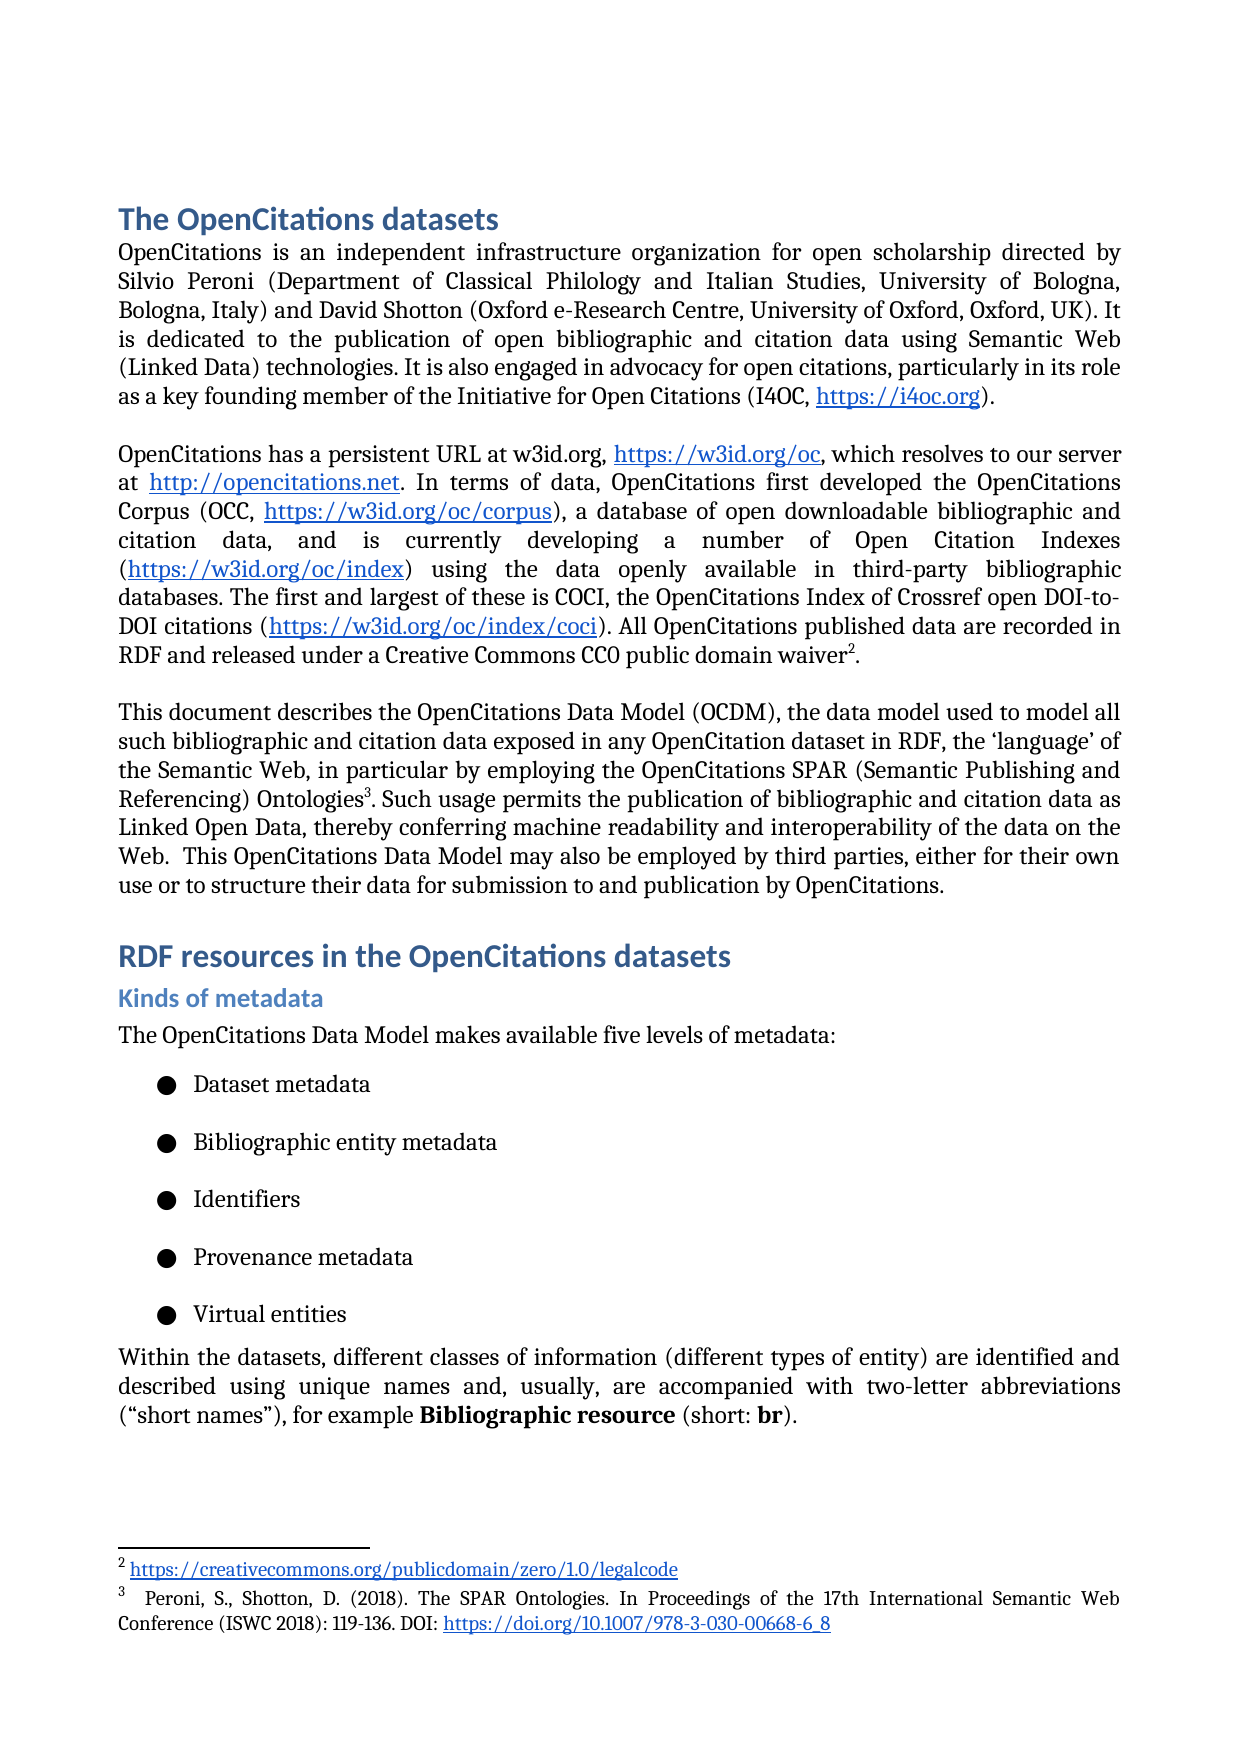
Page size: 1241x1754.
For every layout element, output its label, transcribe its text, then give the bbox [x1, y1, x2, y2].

list Virtual entities [156, 1286, 1122, 1337]
list Provenance metadata [156, 1228, 1122, 1279]
text Within the datasets, different classes of information (different types of entity) are identified and described using unique names and, usually, are accompanied with two-letter abbreviations (“short names”), for example Bibliographic resource (short: br). [118, 1343, 1122, 1429]
text OpenCitations has a persistent URL at w3id.org, https://w3id.org/oc, which resolves to our server at http://opencitations.net. In terms of data, OpenCitations first developed the OpenCitations Corpus (OCC, https://w3id.org/oc/corpus), a database of open downloadable bibliographic and citation data, and is currently developing a number of Open Citation Indexes (https://w3id.org/oc/index) using the data openly available in third-party bibliographic databases. The first and largest of these is COCI, the OpenCitations Index of Crossref open DOI-to-DOI citations (https://w3id.org/oc/index/coci). All OpenCitations published data are recorded in RDF and released under a Creative Commons CC0 public domain waiver. [118, 439, 1122, 669]
list Bibliographic entity metadata [156, 1113, 1122, 1164]
list Dataset metadata [156, 1056, 1122, 1107]
subtitle The OpenCitations datasets [118, 198, 1122, 238]
subtitle Kinds of metadata [118, 982, 1122, 1014]
subtitle RDF resources in the OpenCitations datasets [118, 934, 1122, 975]
text The OpenCitations Data Model makes available five levels of metadata: [118, 1021, 1122, 1049]
list Identifiers [156, 1171, 1122, 1222]
text This document describes the OpenCitations Data Model (OCDM), the data model used to model all such bibliographic and citation data exposed in any OpenCitation dataset in RDF, the ‘language’ of the Semantic Web, in particular by employing the OpenCitations SPAR (Semantic Publishing and Referencing) Ontologies. Such usage permits the publication of bibliographic and citation data as Linked Open Data, thereby conferring machine readability and interoperability of the data on the Web. This OpenCitations Data Model may also be employed by third parties, either for their own use or to structure their data for submission to and publication by OpenCitations. [118, 698, 1122, 899]
text OpenCitations is an independent infrastructure organization for open scholarship directed by Silvio Peroni (Department of Classical Philology and Italian Studies, University of Bologna, Bologna, Italy) and David Shotton (Oxford e-Research Centre, University of Oxford, Oxford, UK). It is dedicated to the publication of open bibliographic and citation data using Semantic Web (Linked Data) technologies. It is also engaged in advocacy for open citations, particularly in its role as a key founding member of the Initiative for Open Citations (I4OC, https://i4oc.org). [118, 238, 1122, 411]
